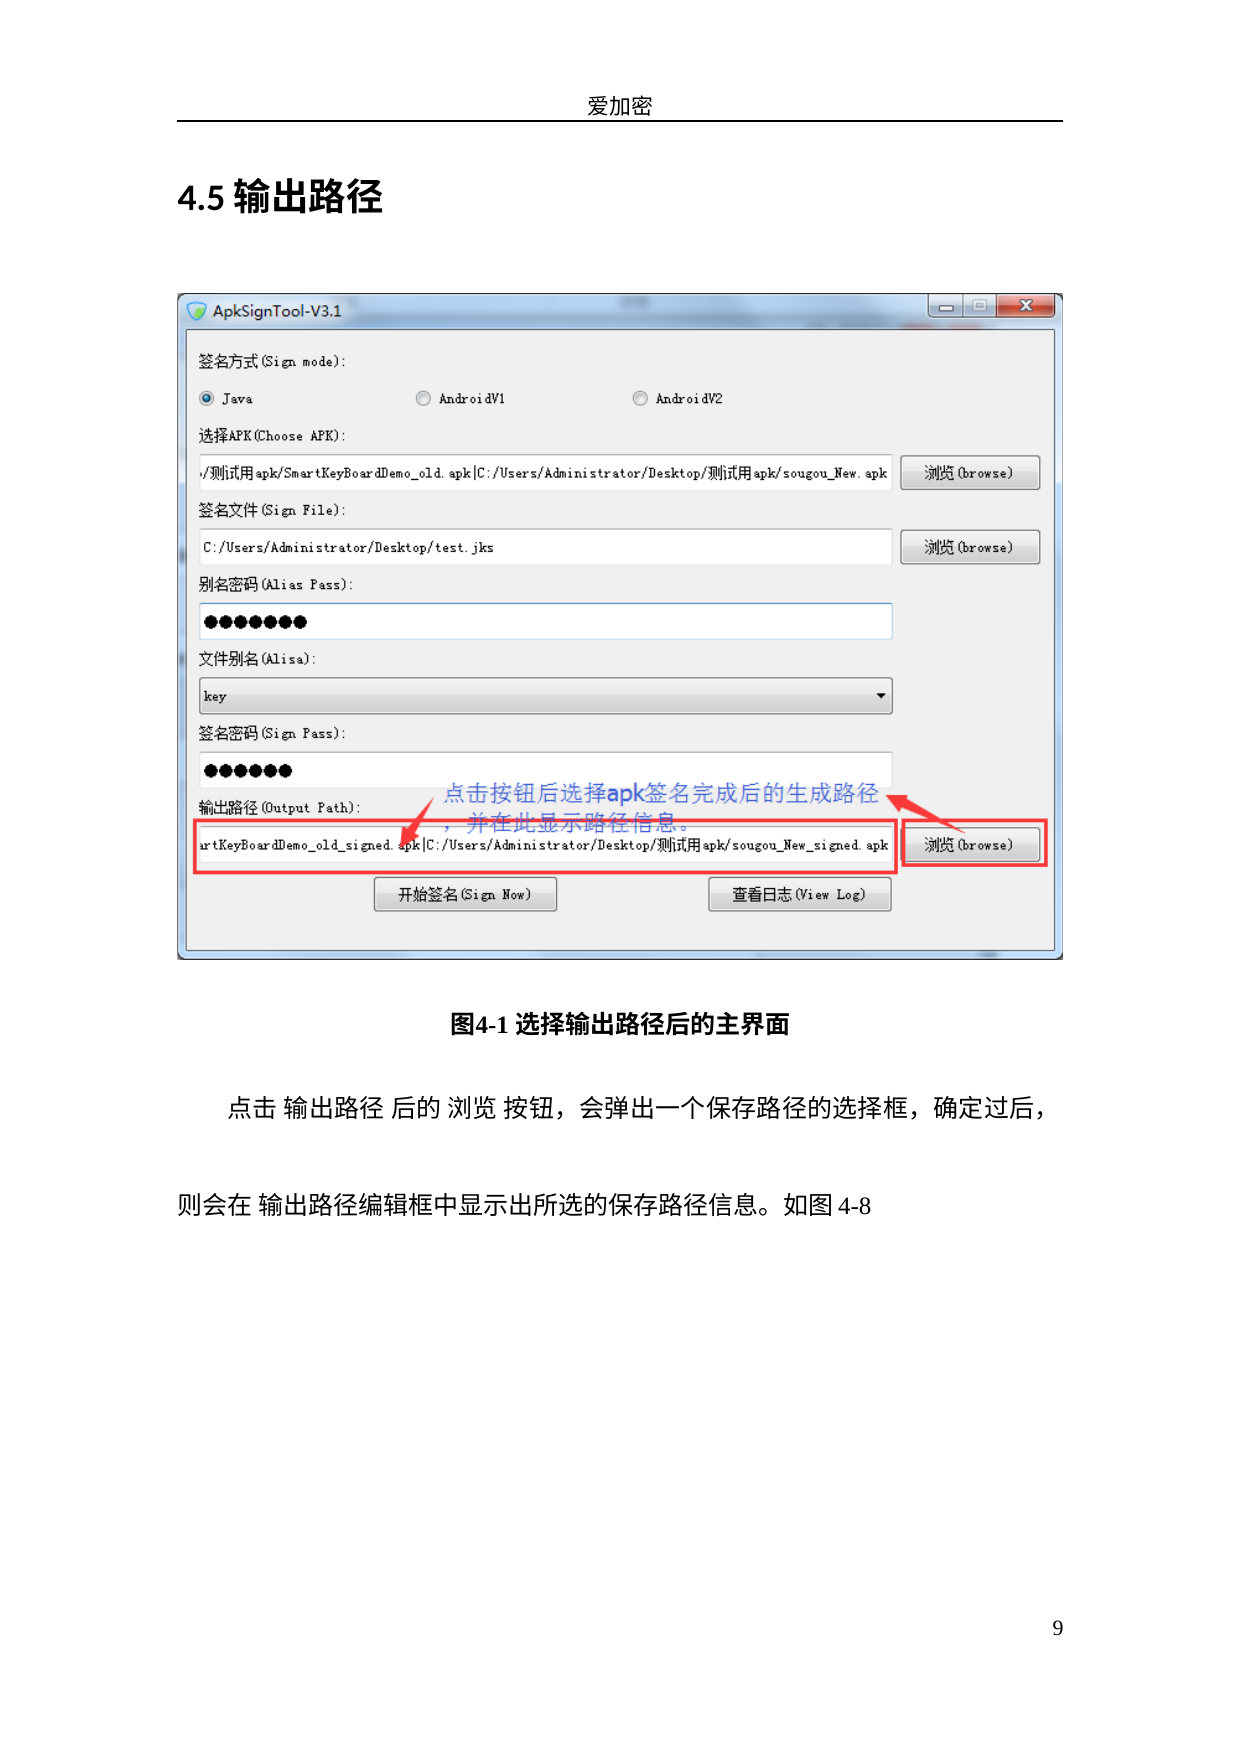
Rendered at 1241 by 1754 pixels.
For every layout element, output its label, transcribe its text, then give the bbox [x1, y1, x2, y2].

text 选择输出路径后的主界面 [177, 991, 1063, 1056]
subtitle 输出路径 [177, 162, 1063, 227]
picture [177, 293, 1063, 960]
text 点击 输出路径 后的 浏览 按钮，会弹出一个保存路径的选择框，确定过后，则会在 输出路径编辑框中显示出所选的保存路径信息。如图4-8 [177, 1074, 1063, 1236]
